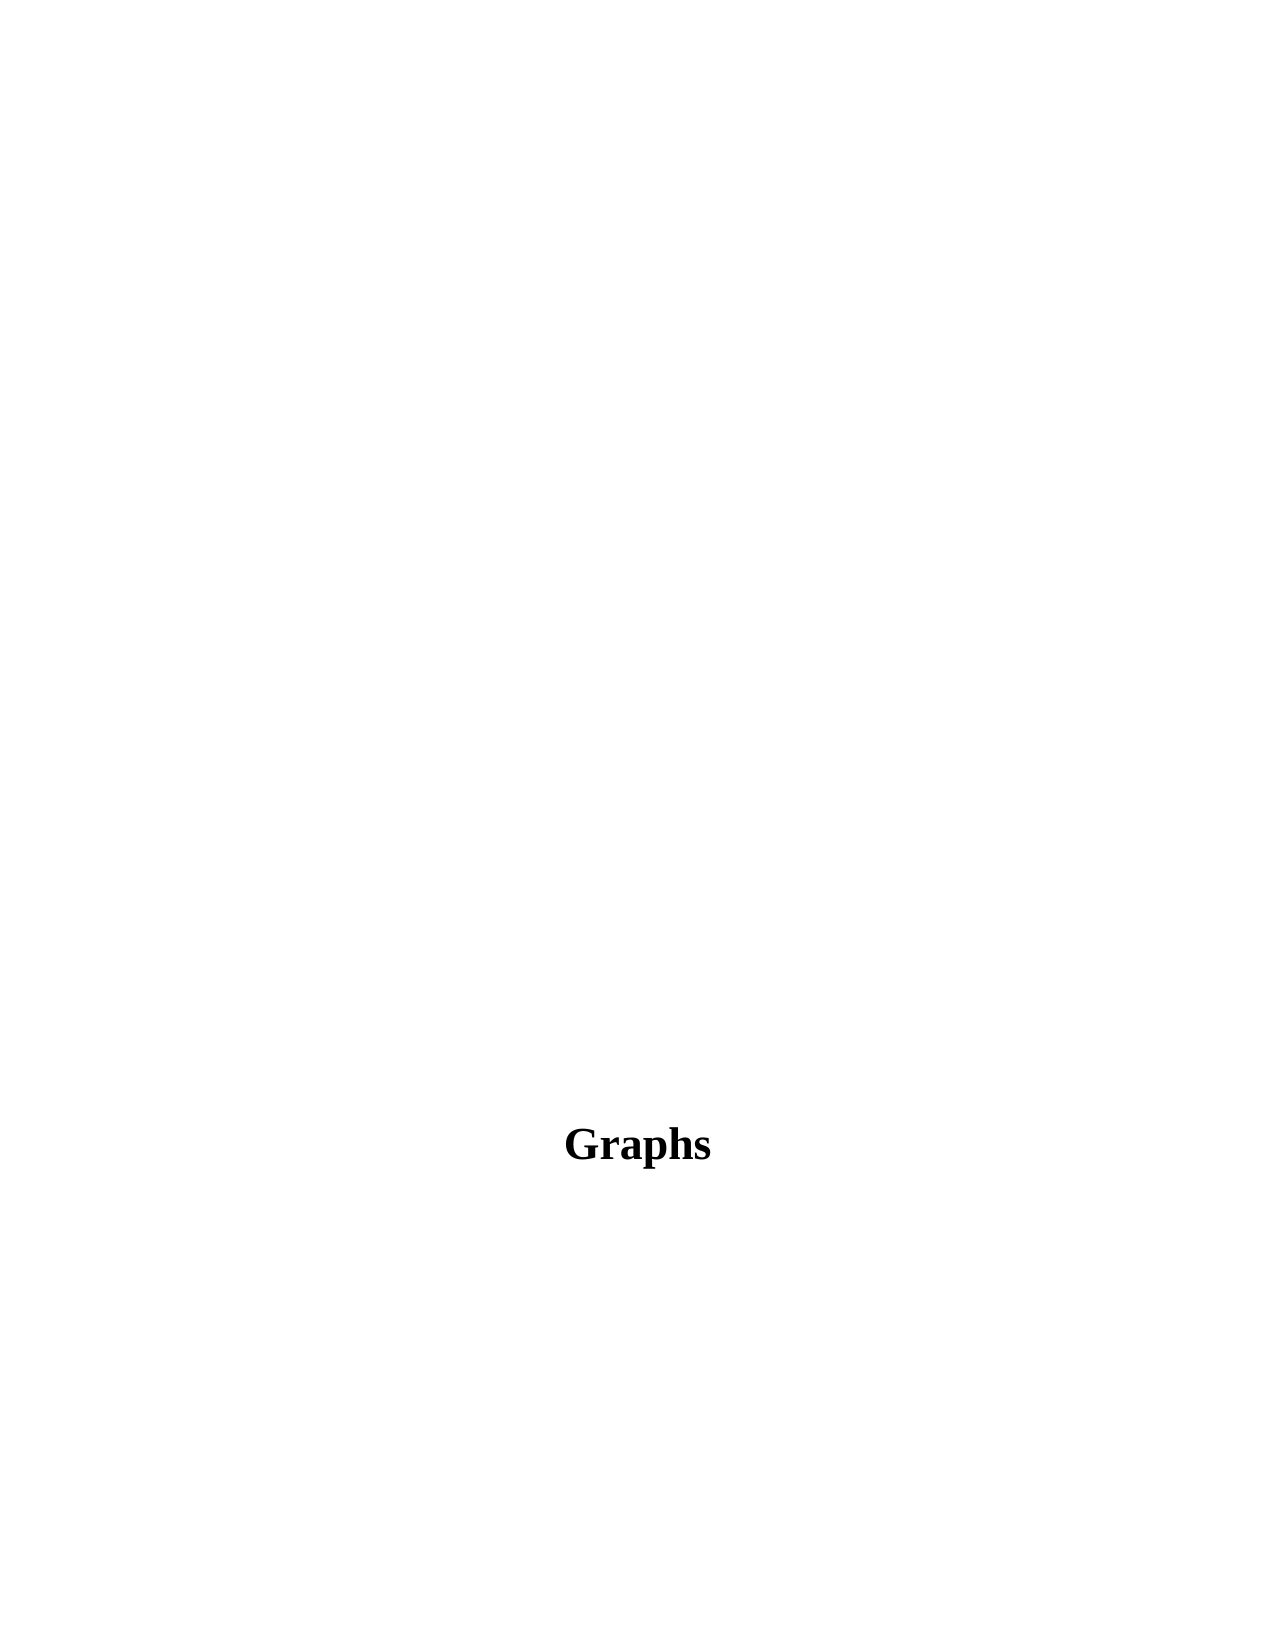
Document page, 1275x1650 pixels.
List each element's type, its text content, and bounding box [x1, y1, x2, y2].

text Graphs [150, 1117, 1125, 1169]
